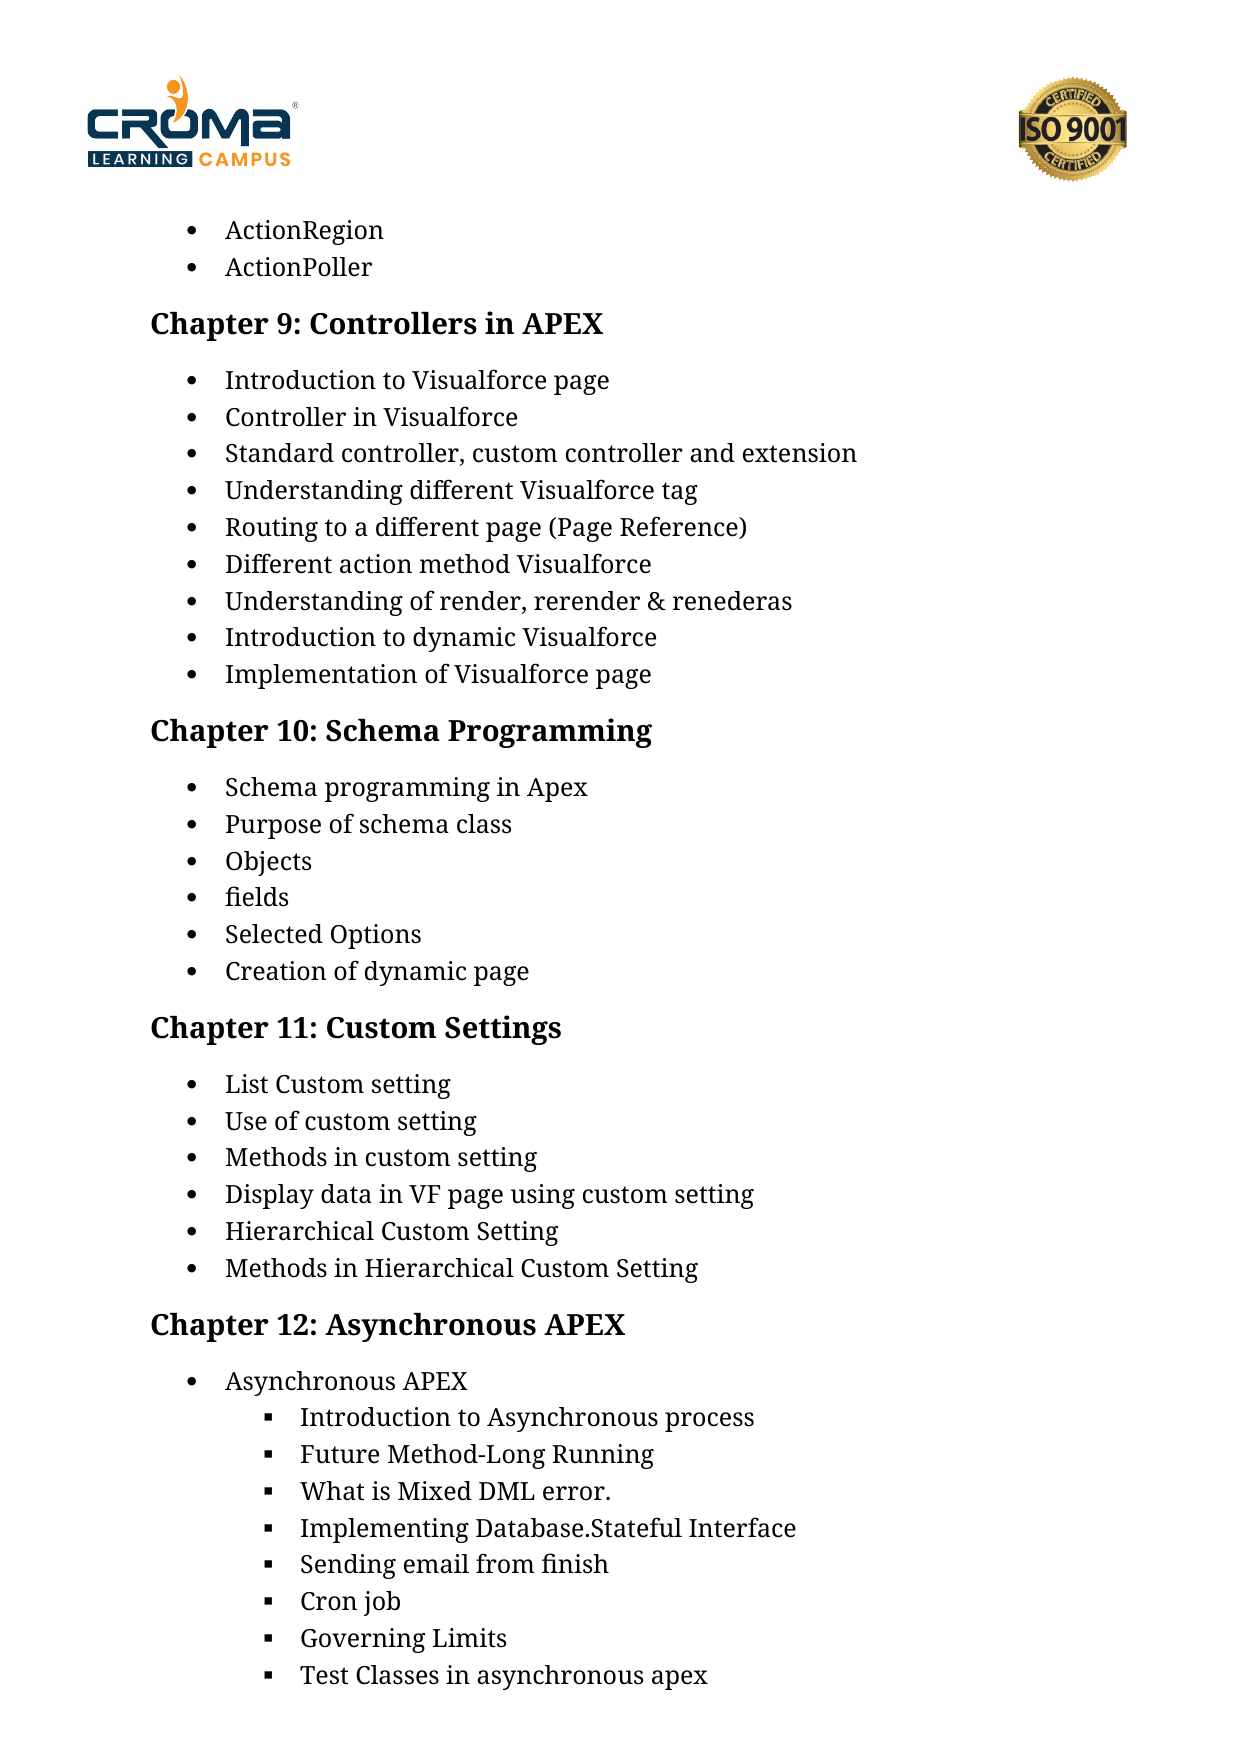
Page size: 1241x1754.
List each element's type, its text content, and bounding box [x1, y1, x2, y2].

list What is Mixed DML error. [262, 1473, 1090, 1508]
list Understanding different Visualforce tag [187, 473, 1090, 507]
text Chapter 12: Asynchronous APEX [150, 1304, 1090, 1343]
list Creation of dynamic page [187, 953, 1090, 988]
list Selected Options [187, 917, 1090, 951]
list List Custom setting [187, 1066, 1090, 1101]
picture [991, 74, 1155, 184]
list Controller in Visualforce [187, 399, 1090, 433]
picture [87, 74, 299, 167]
list Asynchronous APEX [187, 1363, 1090, 1397]
list Methods in custom setting [187, 1140, 1090, 1174]
list Sending email from finish [262, 1547, 1090, 1581]
list Schema programming in Apex [187, 770, 1090, 804]
list Understanding of render, rerender & renederas [187, 583, 1090, 617]
text Chapter 9: Controllers in APEX [150, 303, 1090, 343]
list Introduction to dynamic Visualforce [187, 620, 1090, 654]
list Cron job [262, 1584, 1090, 1618]
list Introduction to Visualforce page [187, 363, 1090, 397]
list Routing to a different page (Page Reference) [187, 510, 1090, 544]
list Different action method Visualforce [187, 546, 1090, 581]
text Chapter 10: Schema Programming [150, 710, 1090, 750]
list Test Classes in asynchronous apex [262, 1657, 1090, 1691]
text Chapter 11: Custom Settings [150, 1007, 1090, 1047]
list Methods in Hierarchical Custom Setting [187, 1250, 1090, 1284]
list Purpose of schema class [187, 806, 1090, 841]
list Use of custom setting [187, 1103, 1090, 1137]
list ActionRegion [187, 213, 1090, 247]
list Hierarchical Custom Setting [187, 1213, 1090, 1248]
list ActionPoller [187, 250, 1090, 284]
list Implementing Database.Stateful Interface [262, 1510, 1090, 1544]
list Future Method-Long Running [262, 1437, 1090, 1471]
list Objects [187, 843, 1090, 877]
list Introduction to Asynchronous process [262, 1400, 1090, 1434]
list Governing Limits [262, 1621, 1090, 1655]
list Display data in VF page using custom setting [187, 1177, 1090, 1211]
list Implementation of Visualforce page [187, 657, 1090, 691]
list Standard controller, custom controller and extension [187, 436, 1090, 470]
list fields [187, 880, 1090, 914]
